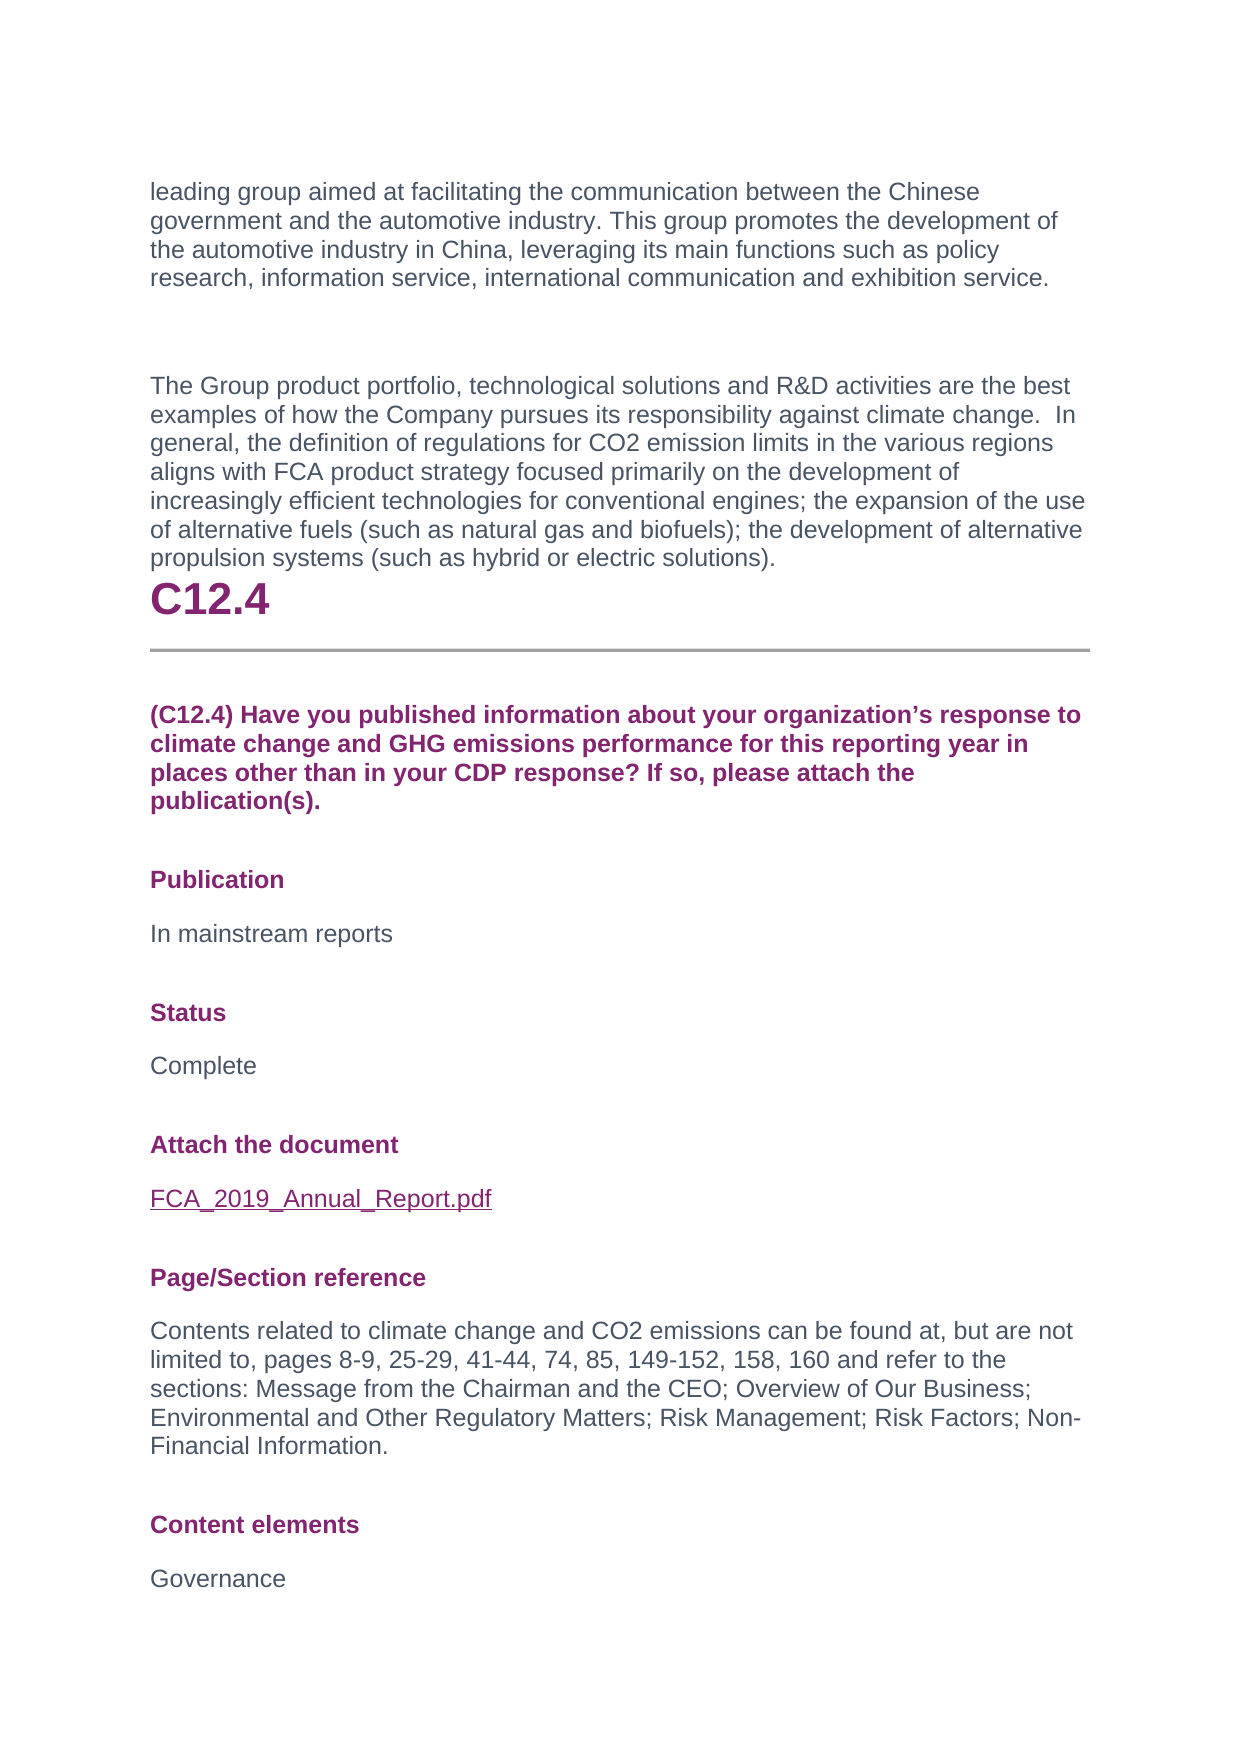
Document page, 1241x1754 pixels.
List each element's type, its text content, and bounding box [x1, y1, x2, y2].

text In mainstream reports [150, 919, 1090, 947]
subtitle Status [150, 997, 1090, 1026]
text Contents related to climate change and CO2 emissions can be found at, but are not limited to, pages 8-9, 25-29, 41-44, 74, 85, 149-152, 158, 160 and refer to the sections: Message from the Chairman and the CEO; Overview of Our Business; Environmental and Other Regulatory Matters; Risk Management; Risk Factors; Non-Financial Information. [150, 1316, 1090, 1460]
subtitle C12.4 [150, 572, 1090, 624]
subtitle (C12.4) Have you published information about your organization’s response to climate change and GHG emissions performance for this reporting year in places other than in your CDP response? If so, please attach the publication(s). [150, 700, 1090, 815]
subtitle Content elements [150, 1510, 1090, 1539]
text The Group product portfolio, technological solutions and R&D activities are the best examples of how the Company pursues its responsibility against climate change. In general, the definition of regulations for CO2 emission limits in the various regions aligns with FCA product strategy focused primarily on the development of increasingly efficient technologies for conventional engines; the expansion of the use of alternative fuels (such as natural gas and biofuels); the development of alternative propulsion systems (such as hybrid or electric solutions). [150, 344, 1090, 572]
subtitle Page/Section reference [150, 1262, 1090, 1291]
text Complete [150, 1051, 1090, 1080]
text FCA_2019_Annual_Report.pdf [150, 1184, 1090, 1212]
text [150, 150, 1090, 292]
subtitle Attach the document [150, 1130, 1090, 1159]
subtitle Publication [150, 865, 1090, 894]
text Governance [150, 1564, 1090, 1592]
